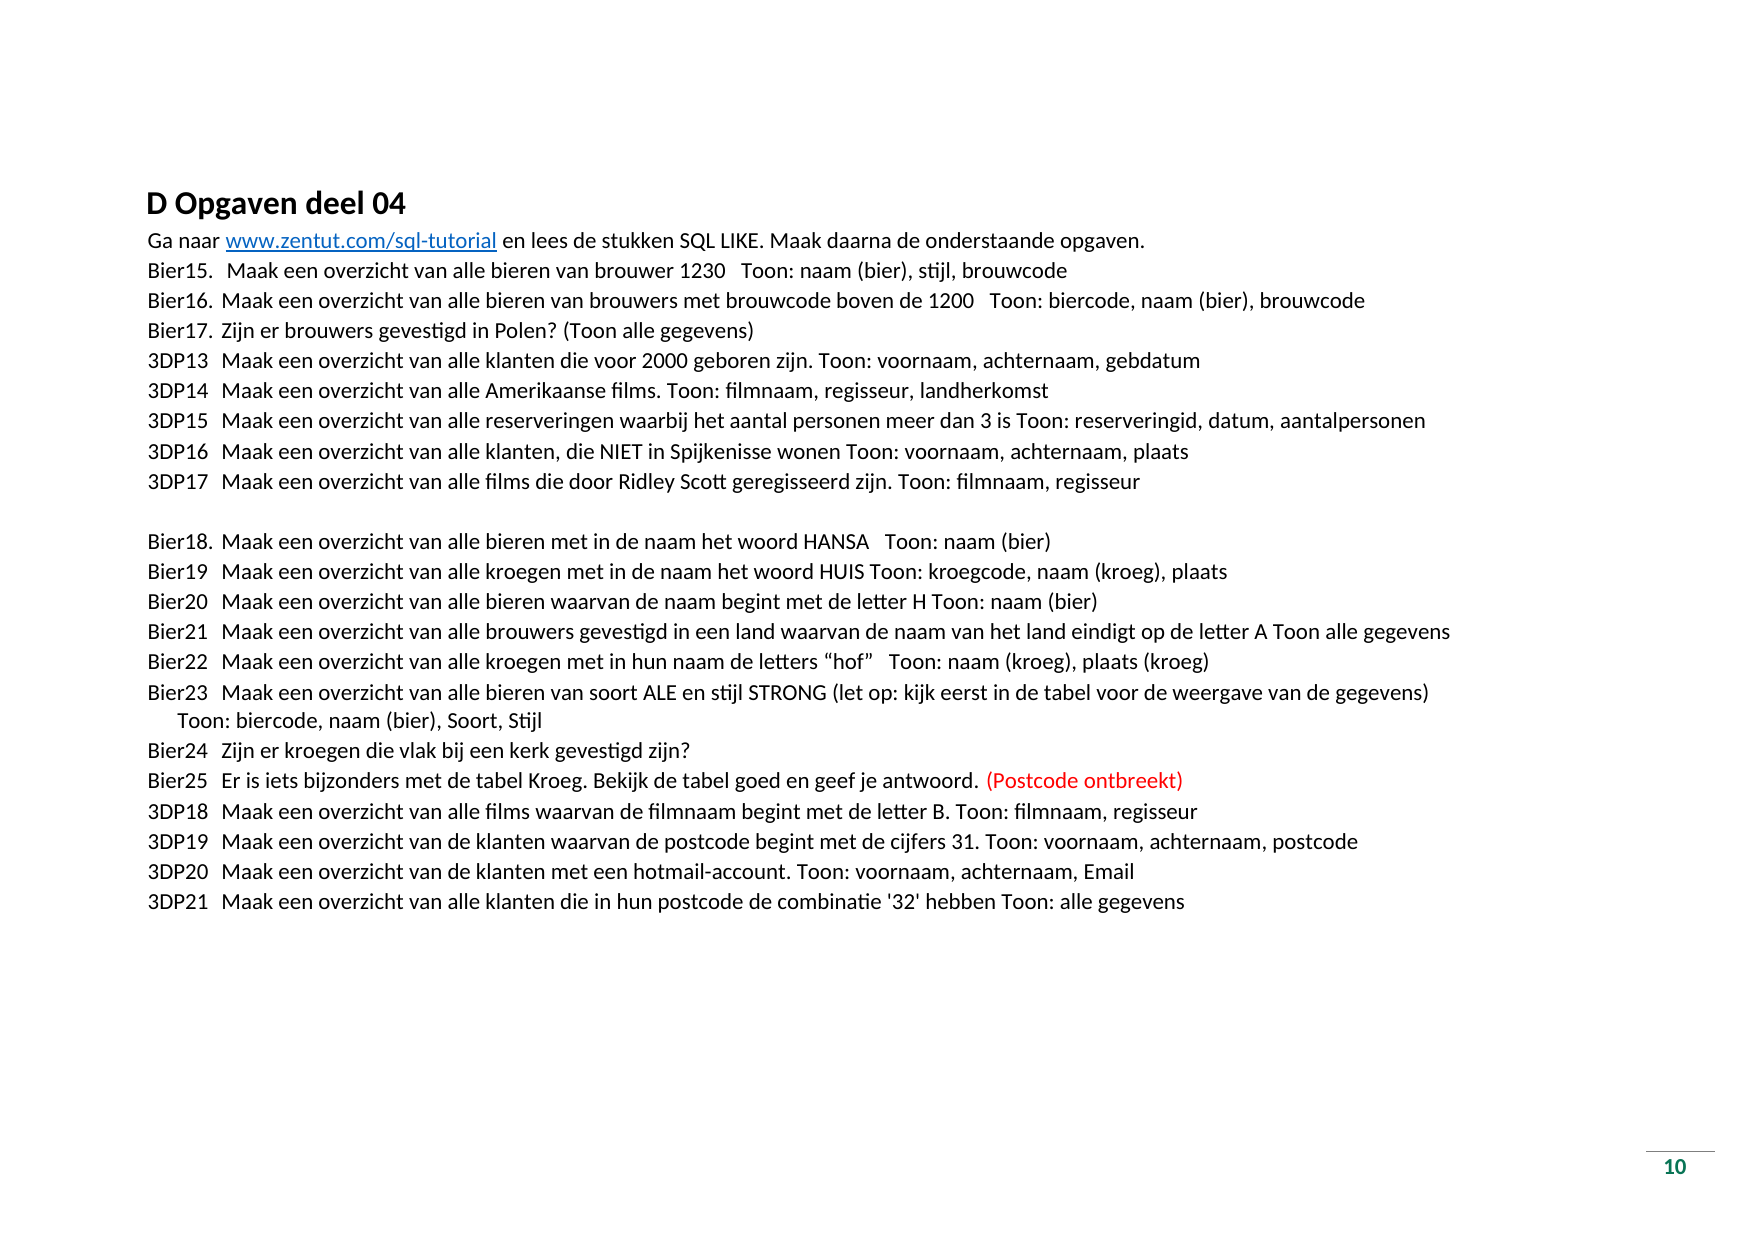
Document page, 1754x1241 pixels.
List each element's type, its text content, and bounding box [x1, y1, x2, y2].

text Bier22 Maak een overzicht van alle kroegen met in hun naam de letters “hof” Toon: naam (kroeg), plaats (kroeg) [147, 647, 1587, 676]
text 3DP16 Maak een overzicht van alle klanten, die NIET in Spijkenisse wonen Toon: voornaam, achternaam, plaats [147, 437, 1587, 465]
text Ga naar www.zentut.com/sql-tutorial en lees de stukken SQL LIKE. Maak daarna de onderstaande opgaven. [147, 226, 1587, 254]
text Bier21 Maak een overzicht van alle brouwers gevestigd in een land waarvan de naam van het land eindigt op de letter A Toon alle gegevens [147, 617, 1587, 645]
text Bier18. Maak een overzicht van alle bieren met in de naam het woord HANSA Toon: naam (bier) [147, 527, 1587, 555]
text 3DP21 Maak een overzicht van alle klanten die in hun postcode de combinatie '32' hebben Toon: alle gegevens [147, 887, 1587, 915]
text 3DP13 Maak een overzicht van alle klanten die voor 2000 geboren zijn. Toon: voornaam, achternaam, gebdatum [147, 346, 1587, 374]
text 3DP17 Maak een overzicht van alle films die door Ridley Scott geregisseerd zijn. Toon: filmnaam, regisseur [147, 467, 1587, 495]
text Bier20 Maak een overzicht van alle bieren waarvan de naam begint met de letter H Toon: naam (bier) [147, 587, 1587, 615]
text 3DP20 Maak een overzicht van de klanten met een hotmail-account. Toon: voornaam, achternaam, Email [147, 857, 1587, 885]
text 3DP14 Maak een overzicht van alle Amerikaanse films. Toon: filmnaam, regisseur, landherkomst [147, 377, 1587, 404]
text Bier16. Maak een overzicht van alle bieren van brouwers met brouwcode boven de 1200 Toon: biercode, naam (bier), brouwcode [147, 286, 1587, 314]
text Bier19 Maak een overzicht van alle kroegen met in de naam het woord HUIS Toon: kroegcode, naam (kroeg), plaats [147, 557, 1587, 585]
text Bier25 Er is iets bijzonders met de tabel Kroeg. Bekijk de tabel goed en geef je antwoord. (Postcode ontbreekt) [147, 767, 1587, 795]
text 3DP15 Maak een overzicht van alle reserveringen waarbij het aantal personen meer dan 3 is Toon: reserveringid, datum, aantalpersonen [147, 407, 1587, 435]
subtitle D Opgaven deel 04 [146, 182, 1587, 223]
text Bier17. Zijn er brouwers gevestigd in Polen? (Toon alle gegevens) [147, 316, 1587, 344]
text Bier24 Zijn er kroegen die vlak bij een kerk gevestigd zijn? [147, 737, 1587, 764]
text 3DP18 Maak een overzicht van alle films waarvan de filmnaam begint met de letter B. Toon: filmnaam, regisseur [147, 797, 1587, 825]
text 3DP19 Maak een overzicht van de klanten waarvan de postcode begint met de cijfers 31. Toon: voornaam, achternaam, postcode [147, 827, 1587, 855]
text Bier15. Maak een overzicht van alle bieren van brouwer 1230 Toon: naam (bier), stijl, brouwcode [147, 256, 1587, 284]
text Bier23 Maak een overzicht van alle bieren van soort ALE en stijl STRONG (let op: kijk eerst in de tabel voor de weergave van de gegevens) Toon: biercode, naam (bier), Soort, Stijl [147, 678, 1587, 734]
